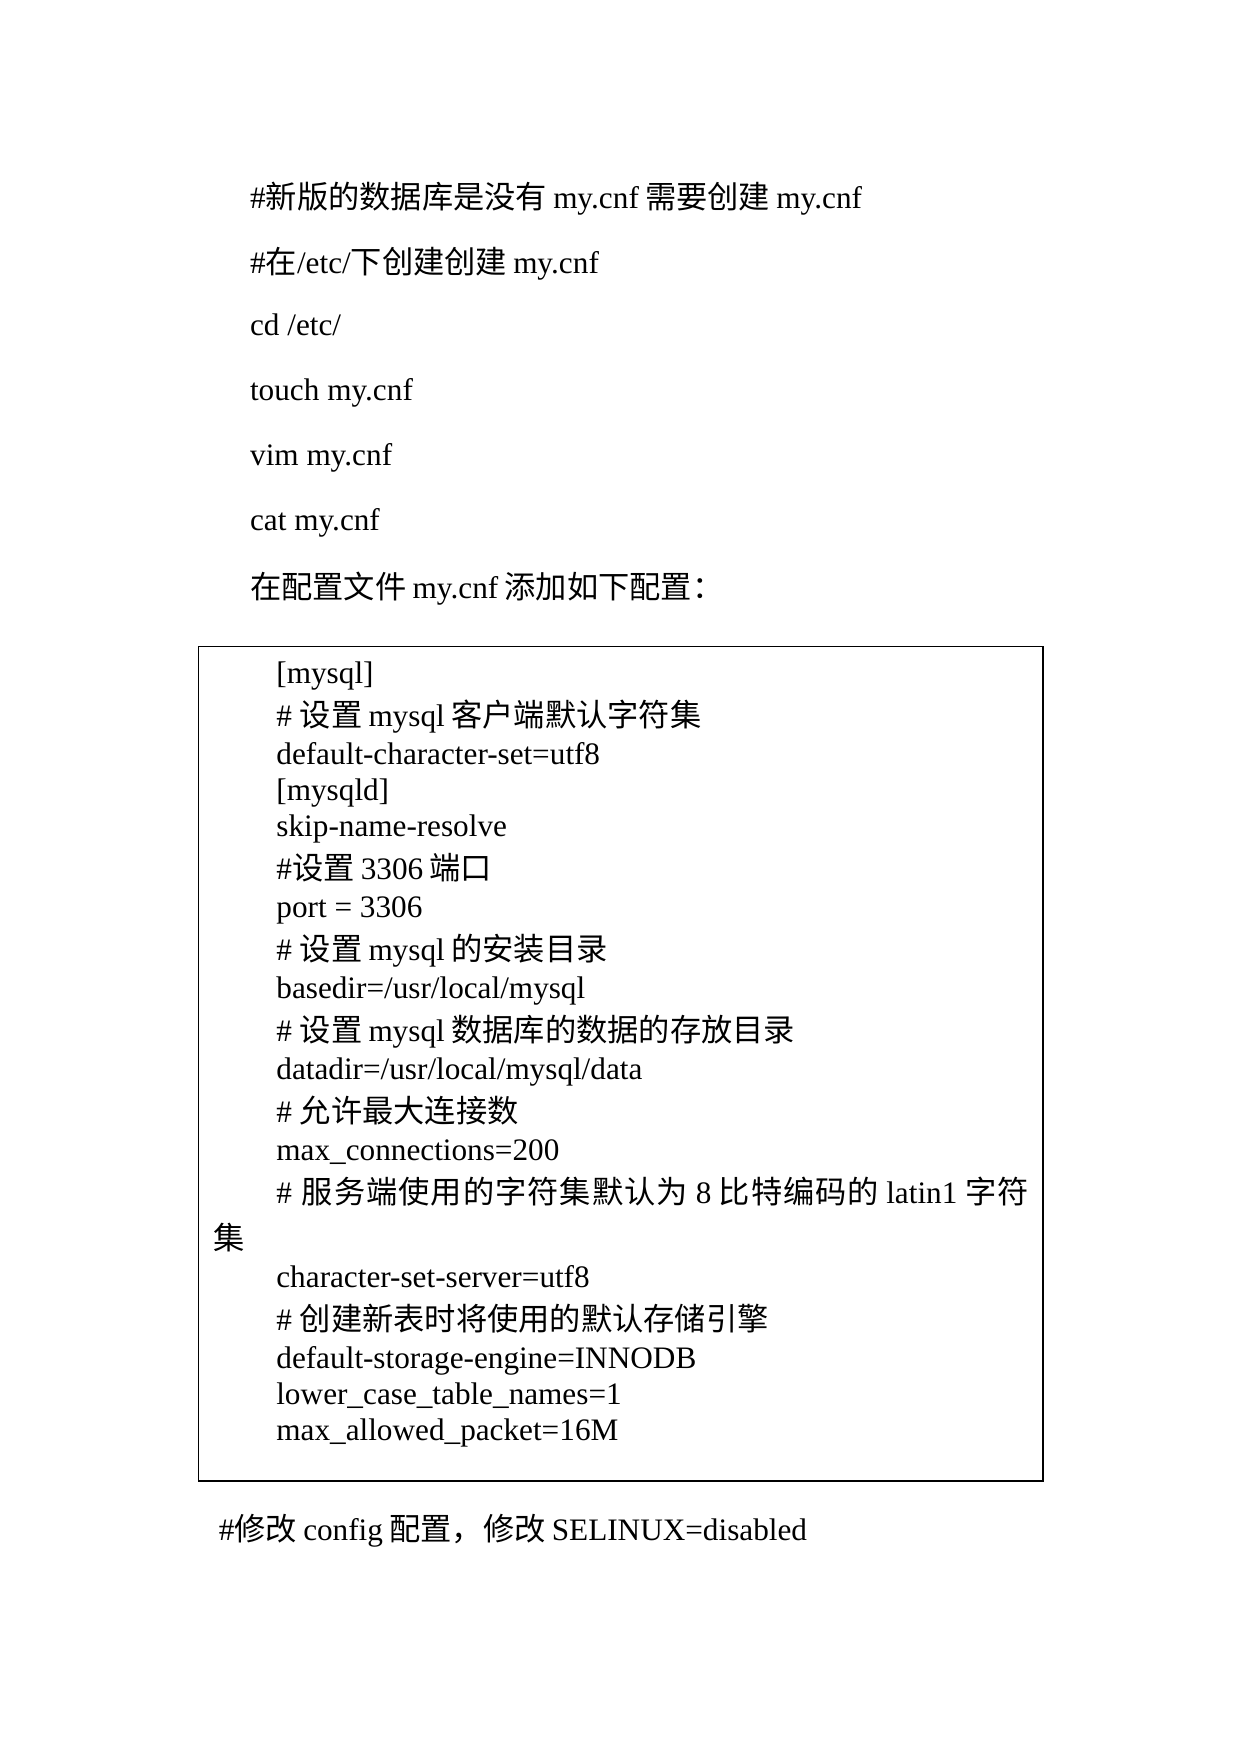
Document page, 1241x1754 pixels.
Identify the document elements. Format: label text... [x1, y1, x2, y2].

text 在配置文件my.cnf添加如下配置： [187, 552, 1053, 617]
text cd /etc/ [187, 292, 1053, 357]
text vim my.cnf [187, 422, 1053, 487]
text #在/etc/下创建创建my.cnf [187, 227, 1053, 292]
text cat my.cnf [187, 487, 1053, 552]
text touch my.cnf [187, 357, 1053, 422]
text #修改config配置，修改SELINUX=disabled [187, 617, 1053, 1559]
text #新版的数据库是没有my.cnf需要创建my.cnf [187, 162, 1053, 227]
